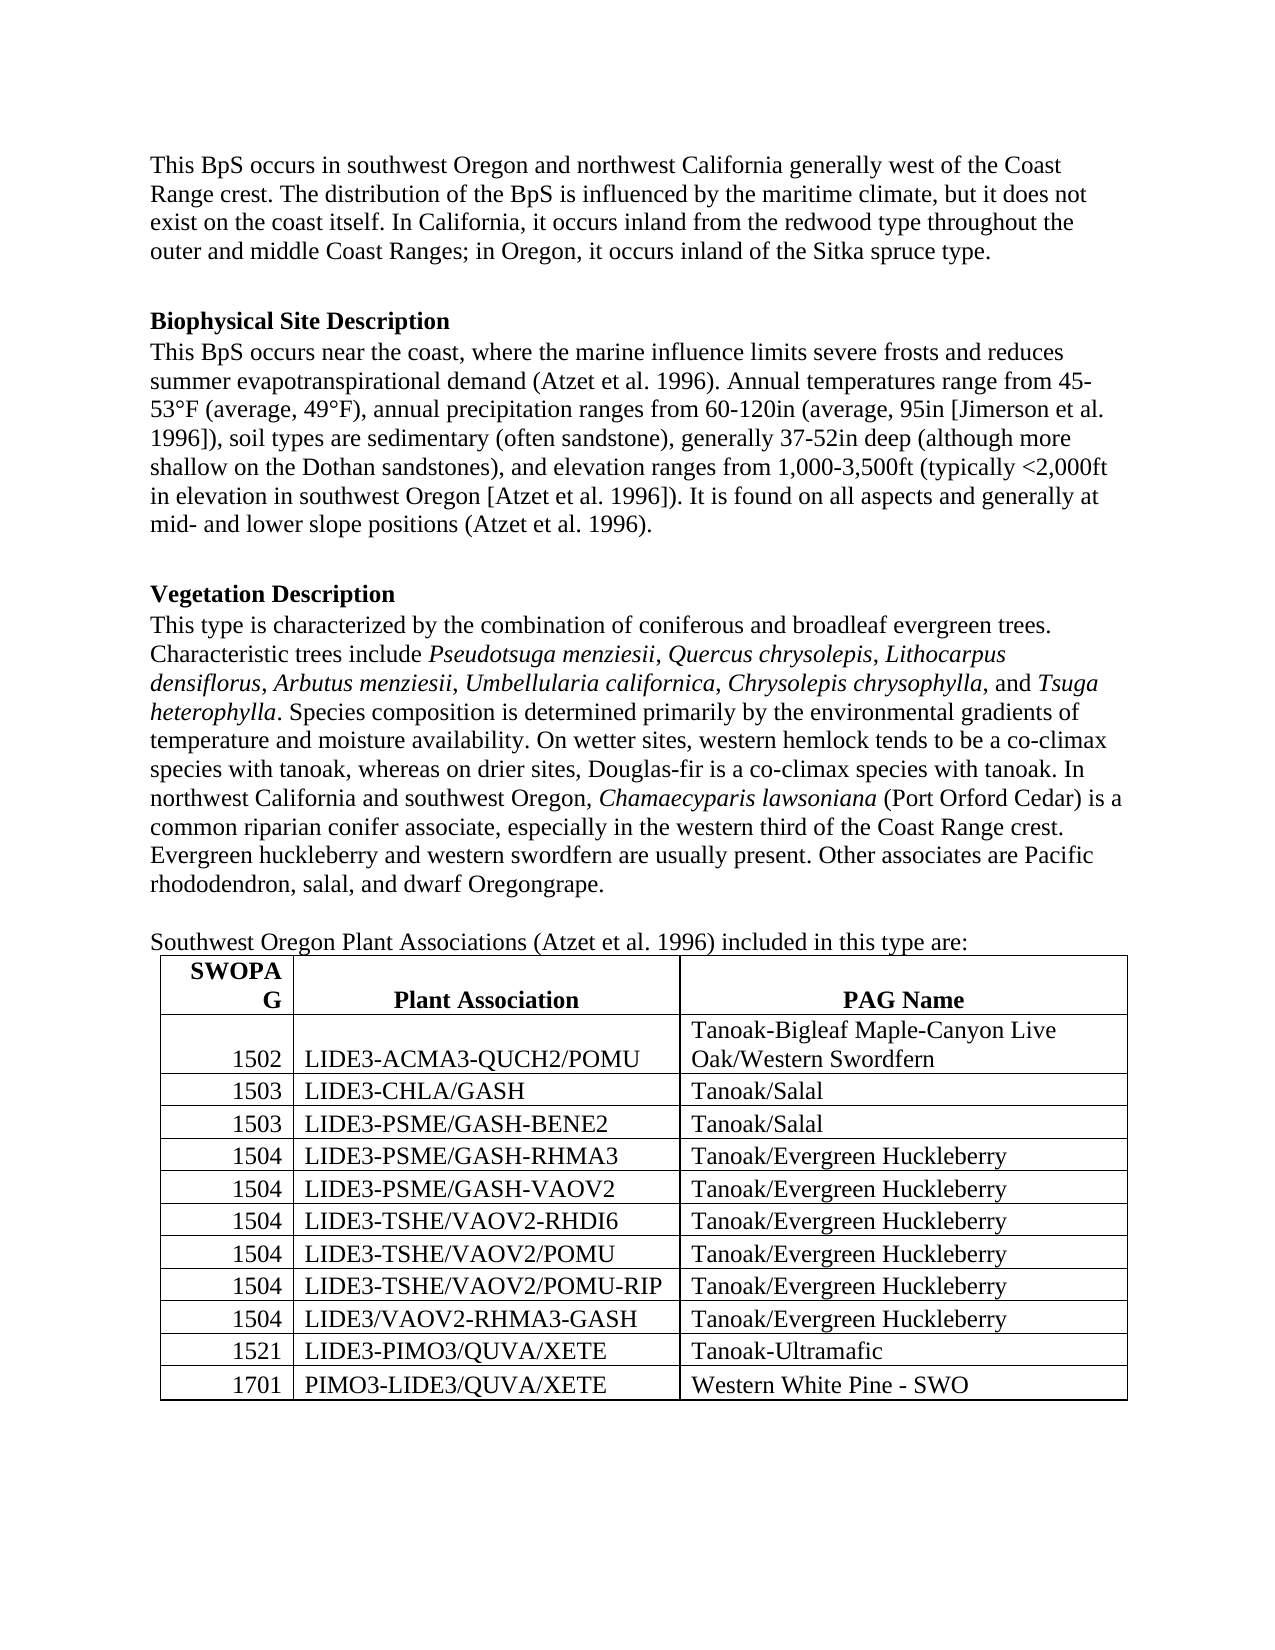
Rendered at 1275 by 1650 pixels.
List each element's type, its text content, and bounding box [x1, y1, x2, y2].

text Vegetation Description [150, 579, 1125, 608]
table_cell 1502 [161, 1015, 293, 1072]
table_cell Tanoak-Ultramafic [681, 1334, 1127, 1365]
table_header PAG Name [681, 956, 1127, 1014]
table_cell 1504 [161, 1236, 293, 1267]
table_cell 1521 [161, 1334, 293, 1365]
table_cell 1503 [161, 1074, 293, 1105]
table_cell LIDE3-ACMA3-QUCH2/POMU [294, 1015, 679, 1072]
table_cell LIDE3-TSHE/VAOV2-RHDI6 [294, 1204, 679, 1235]
table_cell 1503 [161, 1106, 293, 1137]
table_cell Western White Pine - SWO [681, 1366, 1127, 1399]
table_cell Tanoak-Bigleaf Maple-Canyon Live Oak/Western Swordfern [681, 1015, 1127, 1072]
table_cell LIDE3-PIMO3/QUVA/XETE [294, 1334, 679, 1365]
table_cell LIDE3-CHLA/GASH [294, 1074, 679, 1105]
table_cell LIDE3-TSHE/VAOV2/POMU-RIP [294, 1269, 679, 1300]
table_cell Tanoak/Evergreen Huckleberry [681, 1171, 1127, 1202]
table_cell 1504 [161, 1139, 293, 1170]
table_cell 1504 [161, 1301, 293, 1332]
table_cell Tanoak/Salal [681, 1074, 1127, 1105]
table_cell 1504 [161, 1269, 293, 1300]
table_cell Tanoak/Evergreen Huckleberry [681, 1269, 1127, 1300]
text This BpS occurs in southwest Oregon and northwest California generally west of the Coast Range crest. The distribution of the BpS is influenced by the maritime climate, but it does not exist on the coast itself. In California, it occurs inland from the redwood type throughout the outer and middle Coast Ranges; in Oregon, it occurs inland of the Sitka spruce type. [150, 150, 1125, 265]
table_cell PIMO3-LIDE3/QUVA/XETE [294, 1366, 679, 1399]
table_header Plant Association [294, 956, 679, 1014]
table_cell Tanoak/Evergreen Huckleberry [681, 1204, 1127, 1235]
table_cell 1701 [161, 1366, 293, 1399]
table_cell LIDE3-PSME/GASH-BENE2 [294, 1106, 679, 1137]
table_cell LIDE3-TSHE/VAOV2/POMU [294, 1236, 679, 1267]
text This type is characterized by the combination of coniferous and broadleaf evergreen trees. Characteristic trees include Pseudotsuga menziesii, Quercus chrysolepis, Lithocarpus densiflorus, Arbutus menziesii, Umbellularia californica, Chrysolepis chrysophylla, and Tsuga heterophylla. Species composition is determined primarily by the environmental gradients of temperature and moisture availability. On wetter sites, western hemlock tends to be a co-climax species with tanoak, whereas on drier sites, Douglas-fir is a co-climax species with tanoak. In northwest California and southwest Oregon, Chamaecyparis lawsoniana (Port Orford Cedar) is a common riparian conifer associate, especially in the western third of the Coast Range crest. Evergreen huckleberry and western swordfern are usually present. Other associates are Pacific rhododendron, salal, and dwarf Oregongrape. [150, 610, 1125, 898]
table_cell LIDE3-PSME/GASH-RHMA3 [294, 1139, 679, 1170]
text Southwest Oregon Plant Associations (Atzet et al. 1996) included in this type are: [150, 927, 1125, 955]
table_cell LIDE3-PSME/GASH-VAOV2 [294, 1171, 679, 1202]
table_cell Tanoak/Evergreen Huckleberry [681, 1301, 1127, 1332]
text Biophysical Site Description [150, 306, 1125, 335]
table_header SWOPAG [161, 956, 293, 1014]
text This BpS occurs near the coast, where the marine influence limits severe frosts and reduces summer evapotranspirational demand (Atzet et al. 1996). Annual temperatures range from 45-53°F (average, 49°F), annual precipitation ranges from 60-120in (average, 95in [Jimerson et al. 1996]), soil types are sedimentary (often sandstone), generally 37-52in deep (although more shallow on the Dothan sandstones), and elevation ranges from 1,000-3,500ft (typically <2,000ft in elevation in southwest Oregon [Atzet et al. 1996]). It is found on all aspects and generally at mid- and lower slope positions (Atzet et al. 1996). [150, 337, 1125, 538]
table_cell Tanoak/Evergreen Huckleberry [681, 1139, 1127, 1170]
table_cell 1504 [161, 1171, 293, 1202]
table_cell LIDE3/VAOV2-RHMA3-GASH [294, 1301, 679, 1332]
table_cell Tanoak/Evergreen Huckleberry [681, 1236, 1127, 1267]
table_cell 1504 [161, 1204, 293, 1235]
table_cell Tanoak/Salal [681, 1106, 1127, 1137]
